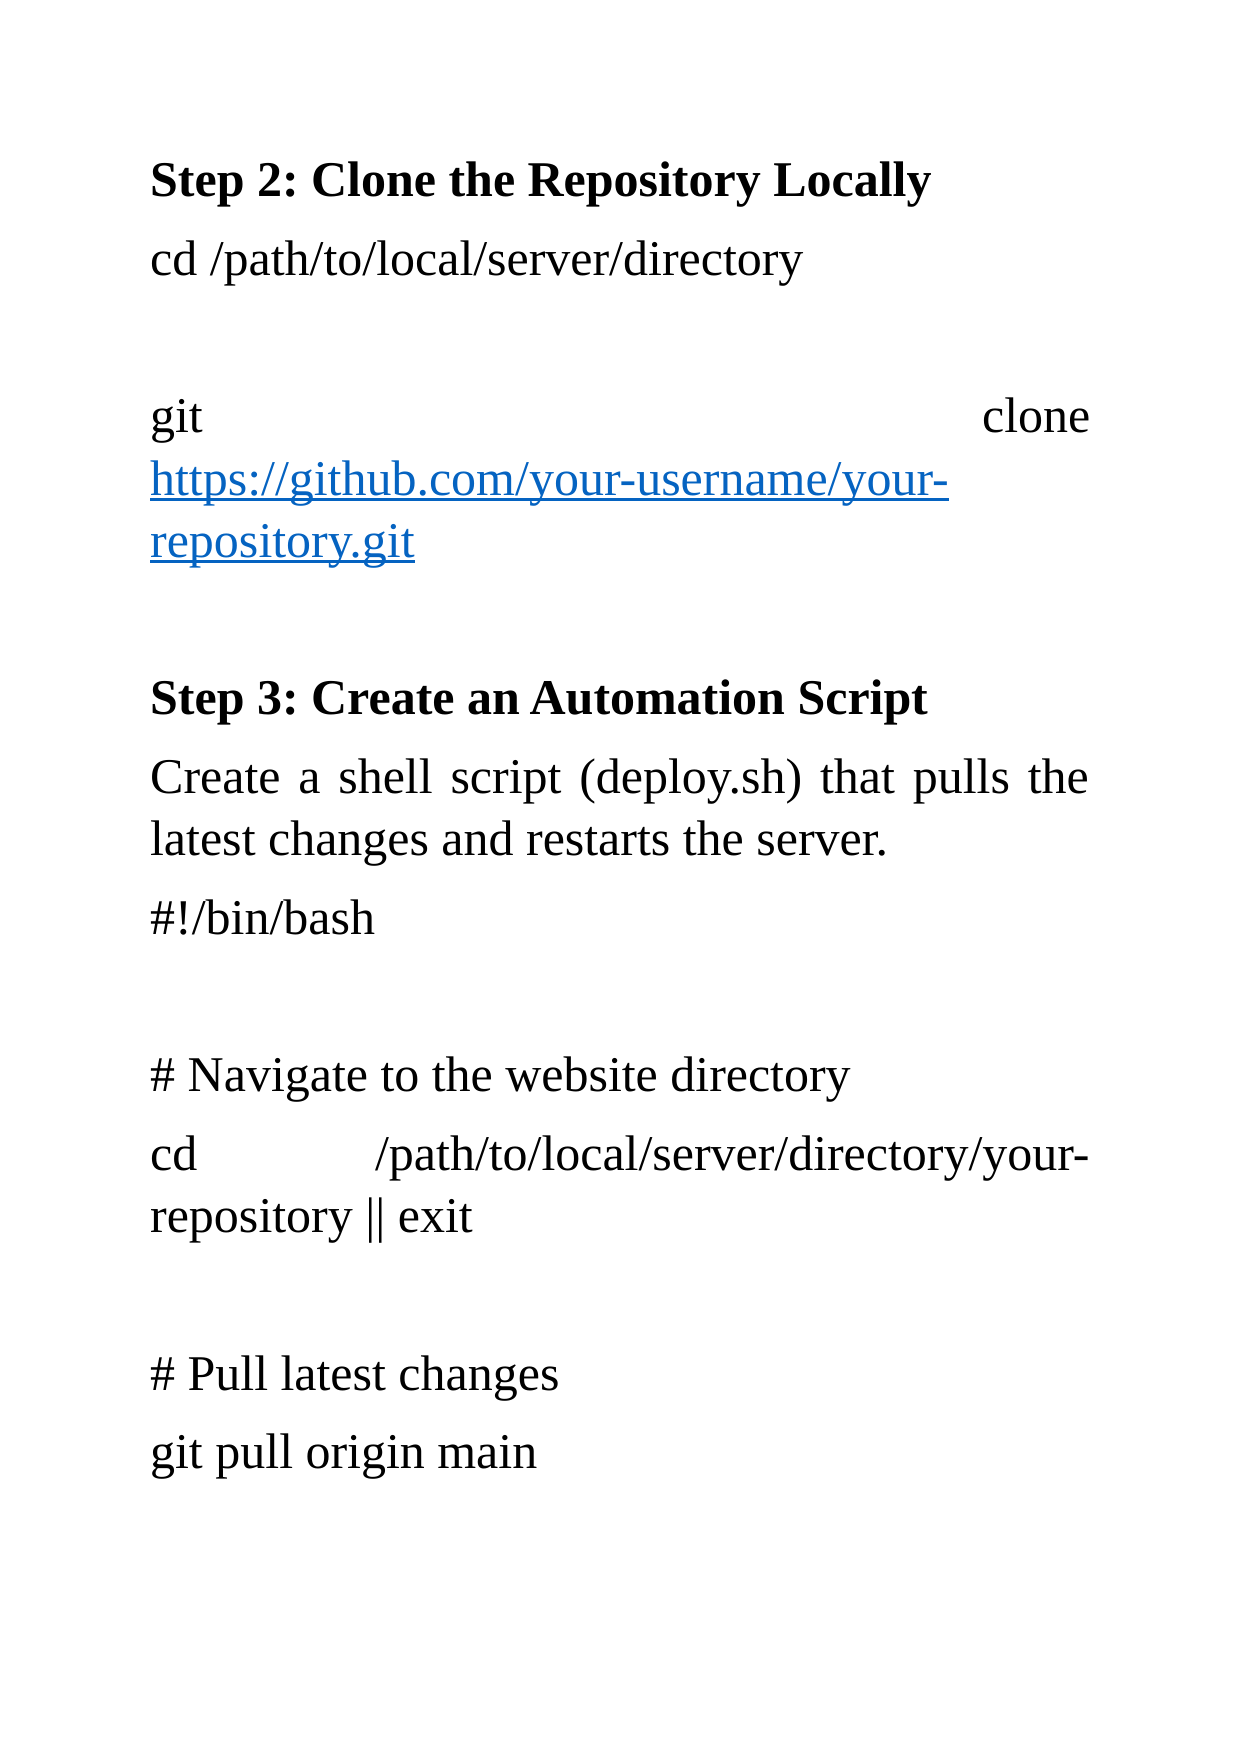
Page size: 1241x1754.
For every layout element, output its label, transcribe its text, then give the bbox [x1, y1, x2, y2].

text # Pull latest changes [150, 1343, 1090, 1401]
text cd /path/to/local/server/directory [150, 229, 1090, 286]
text git clone https://github.com/your-username/your-repository.git [150, 386, 1090, 568]
text #!/bin/bash [150, 887, 1090, 945]
text git pull origin main [150, 1422, 1090, 1479]
text # Navigate to the website directory [150, 1045, 1090, 1102]
text Create a shell script (deploy.sh) that pulls the latest changes and restarts the server. [150, 747, 1090, 866]
text cd /path/to/local/server/directory/your-repository || exit [150, 1124, 1090, 1243]
text Step 3: Create an Automation Script [150, 668, 1090, 725]
text Step 2: Clone the Repository Locally [150, 150, 1090, 207]
